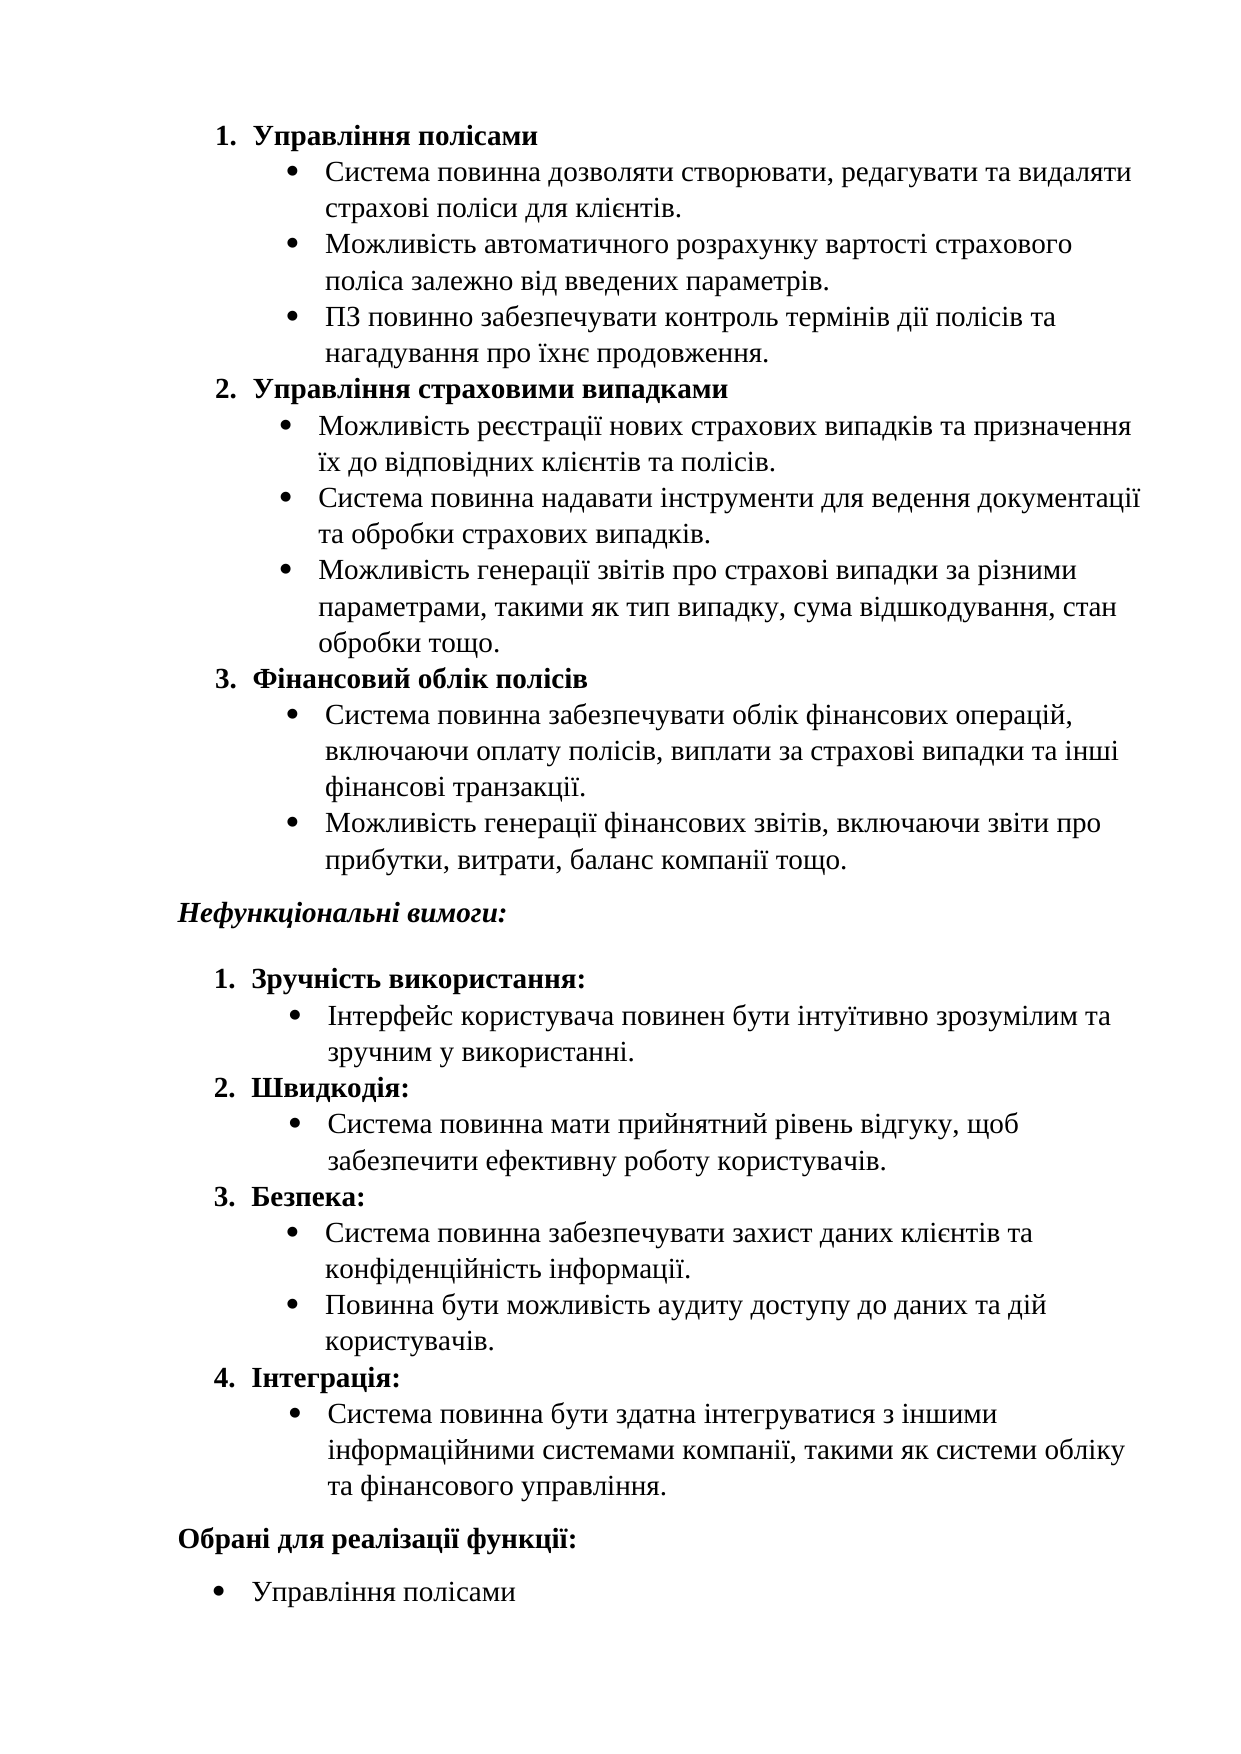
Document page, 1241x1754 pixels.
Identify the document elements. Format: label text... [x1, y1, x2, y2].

list Управління полісами [213, 1574, 1152, 1607]
list Повинна бути можливість аудиту доступу до даних та дій користувачів. [287, 1287, 1152, 1357]
text Обрані для реалізації функції: [177, 1521, 1152, 1554]
list Фінансовий облік полісів [215, 661, 1152, 694]
list Можливість автоматичного розрахунку вартості страхового поліса залежно від введених параметрів. [287, 227, 1152, 296]
list Безпека: [213, 1179, 1152, 1212]
text Нефункціональні вимоги: [177, 895, 1152, 928]
list Можливість генерації звітів про страхові випадки за різними параметрами, такими як тип випадку, сума відшкодування, стан обробки тощо. [281, 552, 1152, 658]
list Система повинна забезпечувати облік фінансових операцій, включаючи оплату полісів, виплати за страхові випадки та інші фінансові транзакції. [287, 697, 1152, 803]
list Система повинна забезпечувати захист даних клієнтів та конфіденційність інформації. [287, 1215, 1152, 1285]
list Система повинна надавати інструменти для ведення документації та обробки страхових випадків. [281, 480, 1152, 550]
list Система повинна бути здатна інтегруватися з іншими інформаційними системами компанії, такими як системи обліку та фінансового управління. [290, 1396, 1152, 1502]
list Управління страховими випадками [215, 371, 1152, 405]
list Інтерфейс користувача повинен бути інтуїтивно зрозумілим та зручним у використанні. [290, 998, 1152, 1068]
list Система повинна мати прийнятний рівень відгуку, щоб забезпечити ефективну роботу користувачів. [290, 1106, 1152, 1176]
list Швидкодія: [213, 1070, 1152, 1104]
list Зручність використання: [213, 962, 1152, 995]
list Інтеграція: [213, 1360, 1152, 1393]
list ПЗ повинно забезпечувати контроль термінів дії полісів та нагадування про їхнє продовження. [287, 299, 1152, 369]
list Можливість генерації фінансових звітів, включаючи звіти про прибутки, витрати, баланс компанії тощо. [287, 806, 1152, 875]
list Система повинна дозволяти створювати, редагувати та видаляти страхові поліси для клієнтів. [287, 154, 1152, 224]
list Управління полісами [215, 118, 1152, 152]
list Можливість реєстрації нових страхових випадків та призначення їх до відповідних клієнтів та полісів. [281, 408, 1152, 477]
